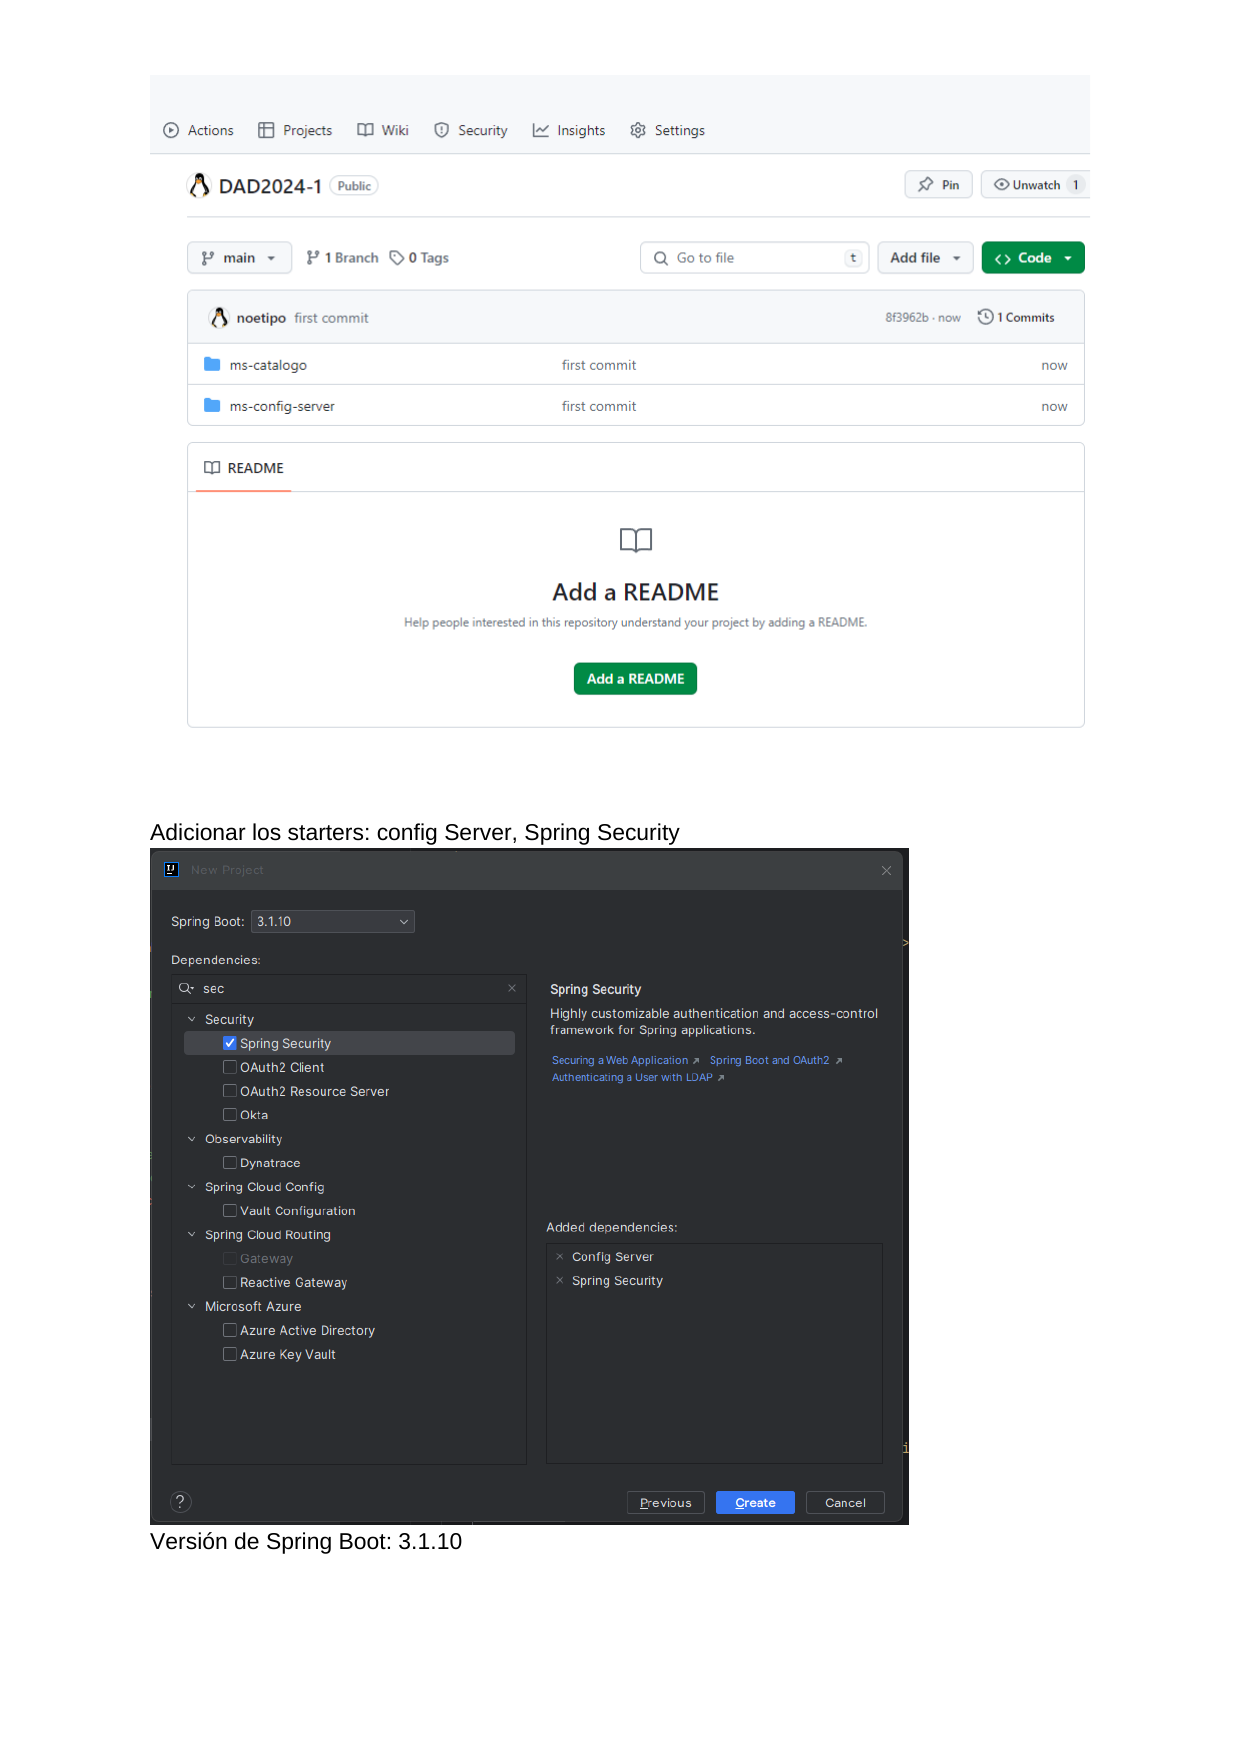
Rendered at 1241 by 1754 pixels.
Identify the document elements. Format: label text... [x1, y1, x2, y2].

picture [150, 75, 1091, 815]
text Versión de Spring Boot: 3.1.10 [150, 1528, 1090, 1554]
picture [150, 848, 909, 1525]
